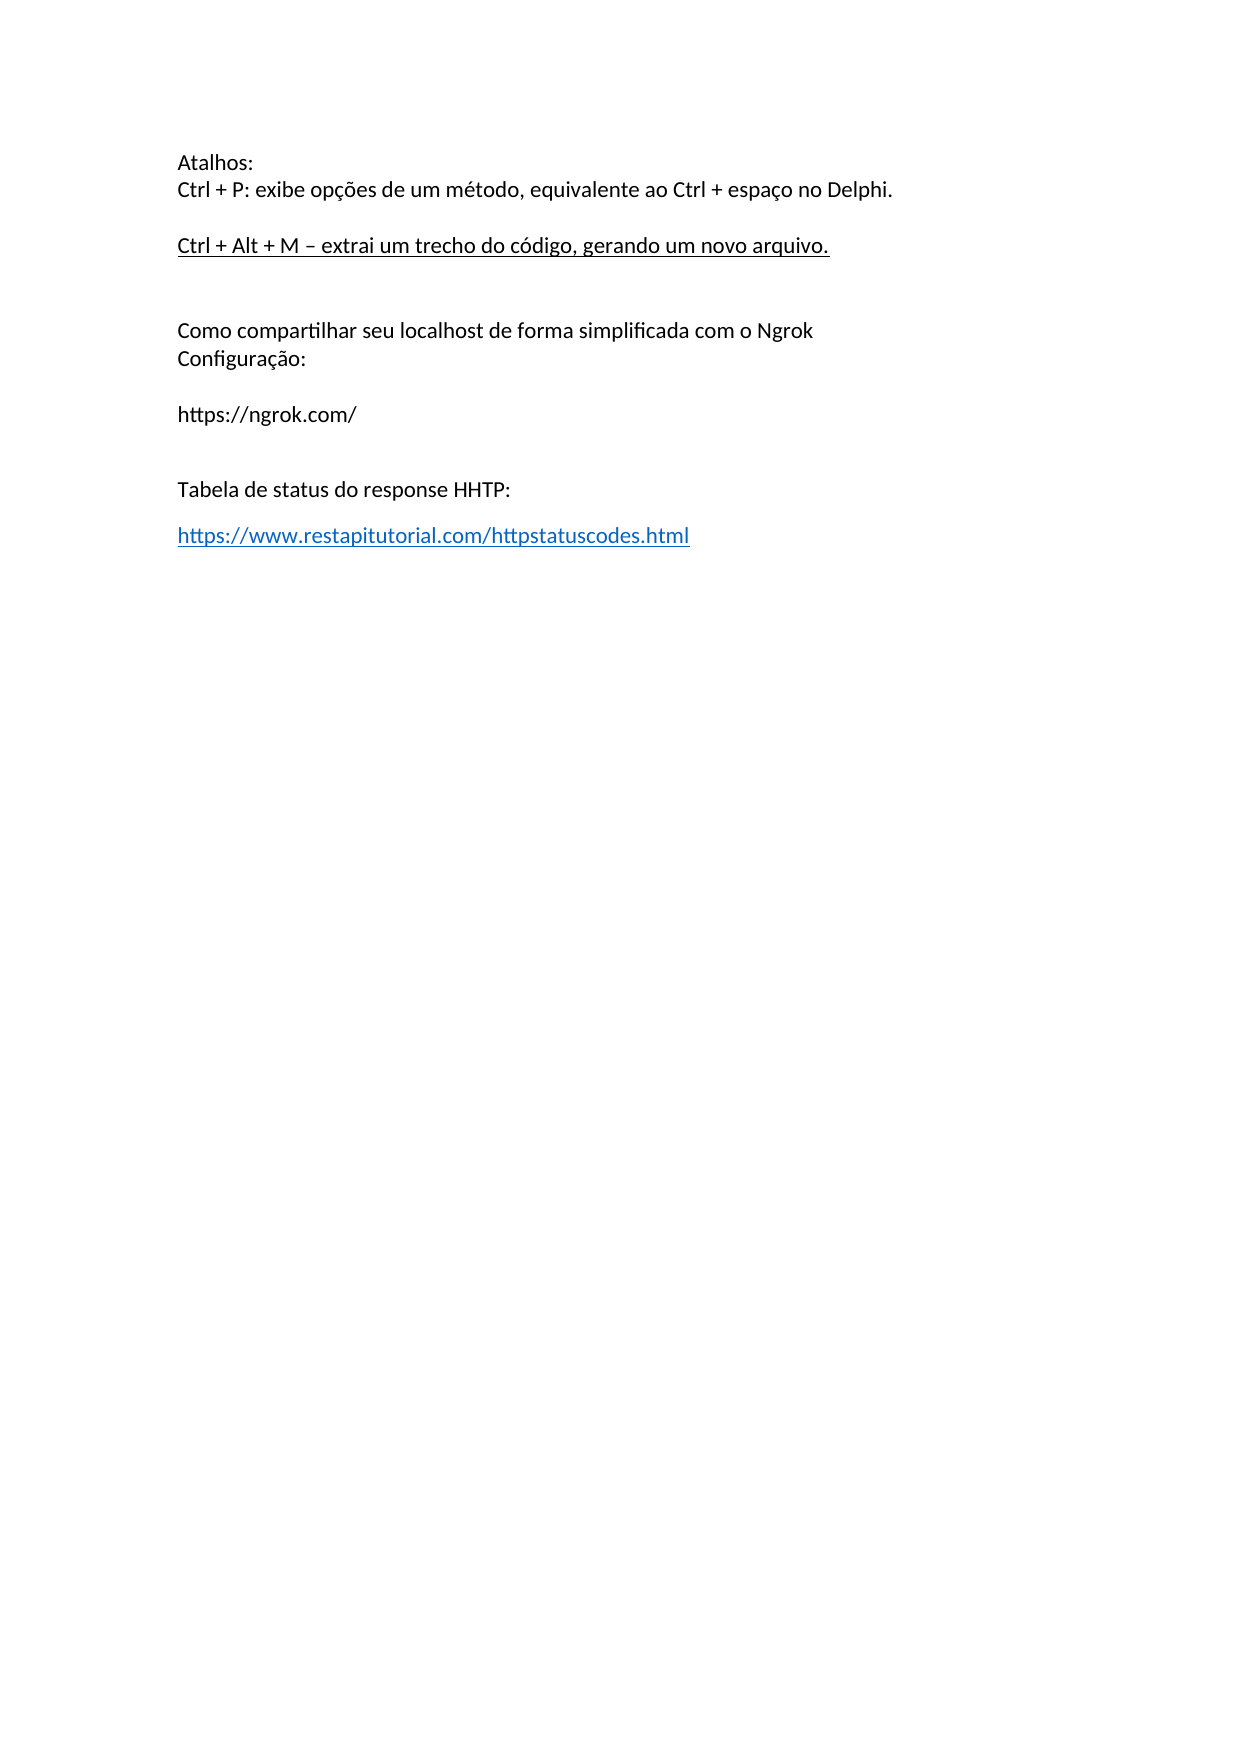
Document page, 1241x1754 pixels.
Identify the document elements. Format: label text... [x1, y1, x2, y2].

text https://www.restapitutorial.com/httpstatuscodes.html [177, 522, 1063, 549]
text Tabela de status do response HHTP: [177, 475, 1063, 503]
text Configuração: [177, 344, 1063, 372]
text https://ngrok.com/ [177, 400, 1063, 428]
text Como compartilhar seu localhost de forma simplificada com o Ngrok [177, 316, 1063, 344]
text Ctrl + P: exibe opções de um método, equivalente ao Ctrl + espaço no Delphi. [177, 176, 1063, 204]
text Atalhos: [177, 148, 1063, 176]
text Ctrl + Alt + M – extrai um trecho do código, gerando um novo arquivo. [177, 232, 1063, 260]
